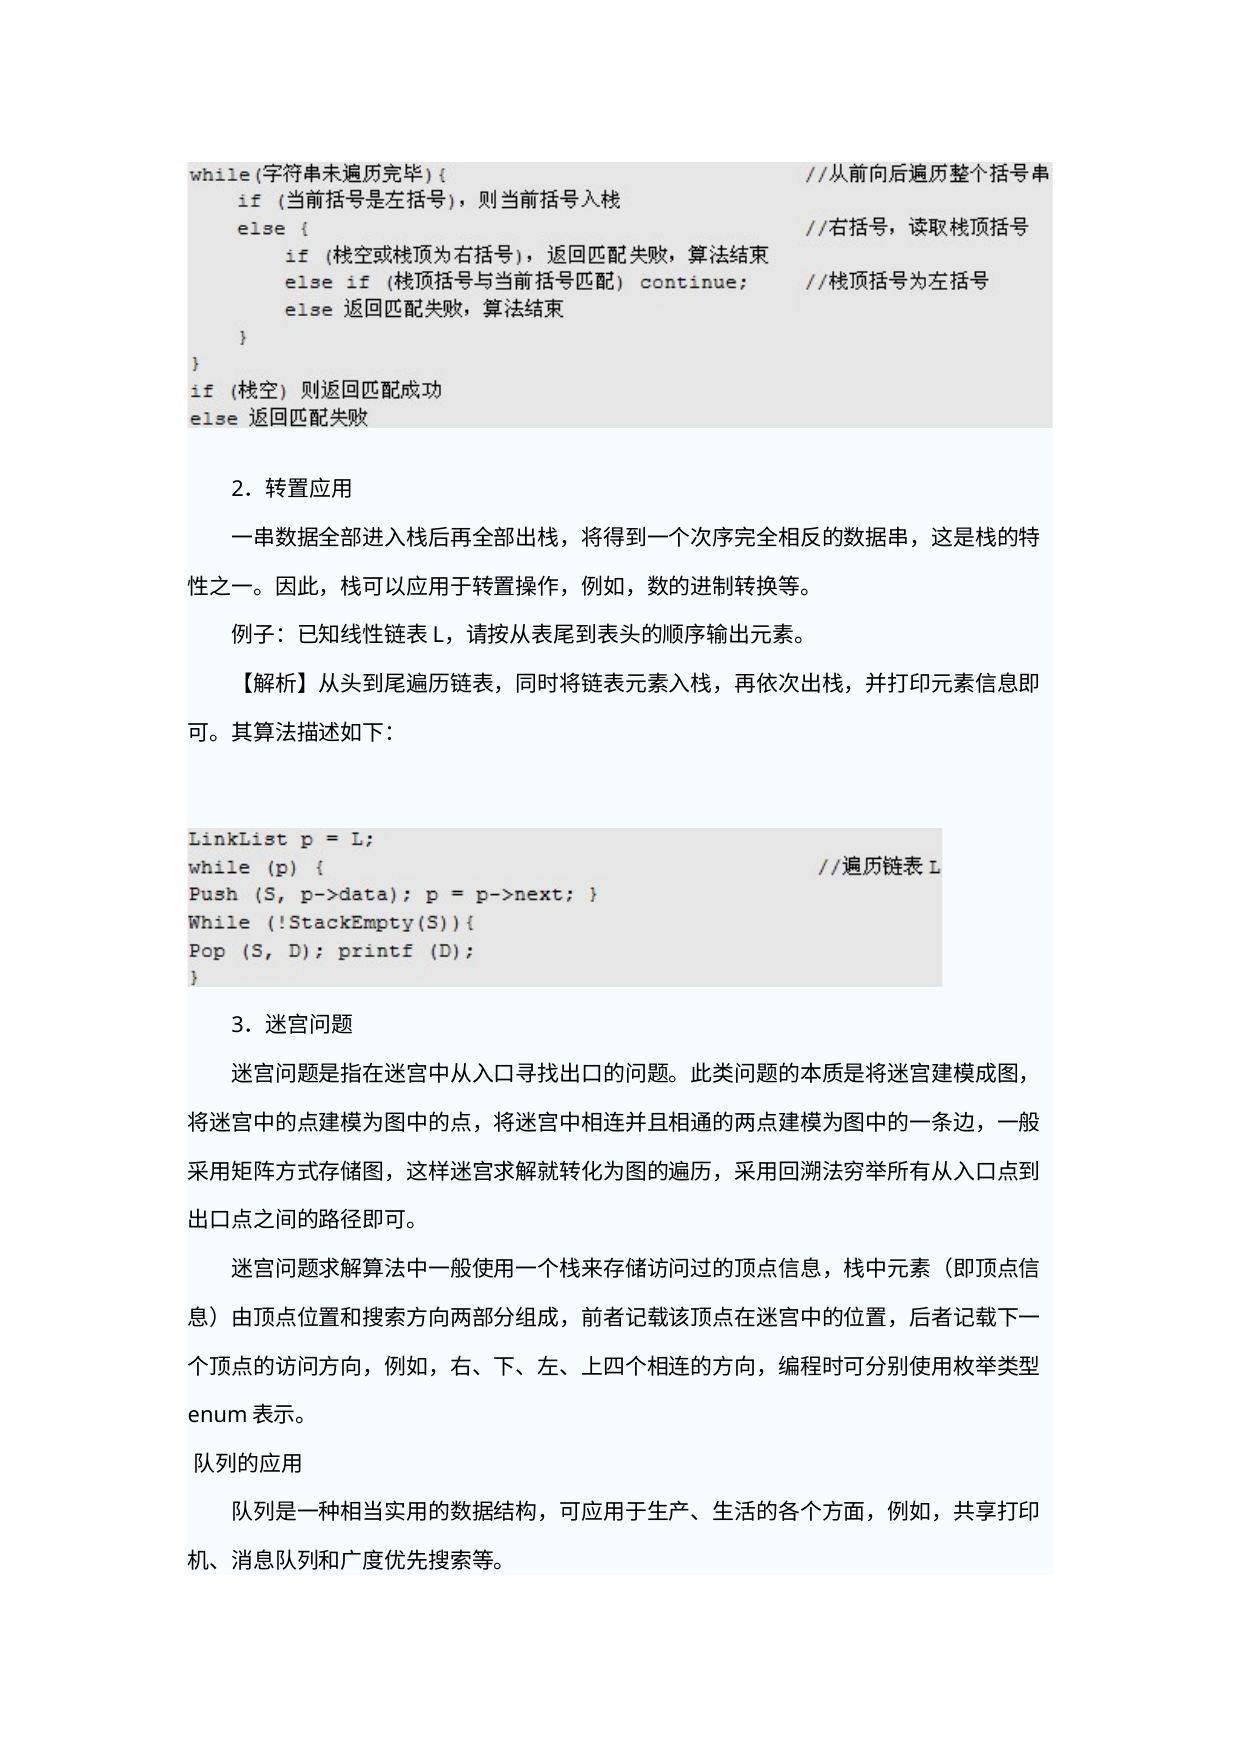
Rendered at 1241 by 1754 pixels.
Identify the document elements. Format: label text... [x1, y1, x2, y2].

text 队列的应用 [187, 1445, 1053, 1478]
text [187, 1494, 1053, 1575]
picture [187, 162, 1053, 428]
picture [187, 828, 943, 987]
